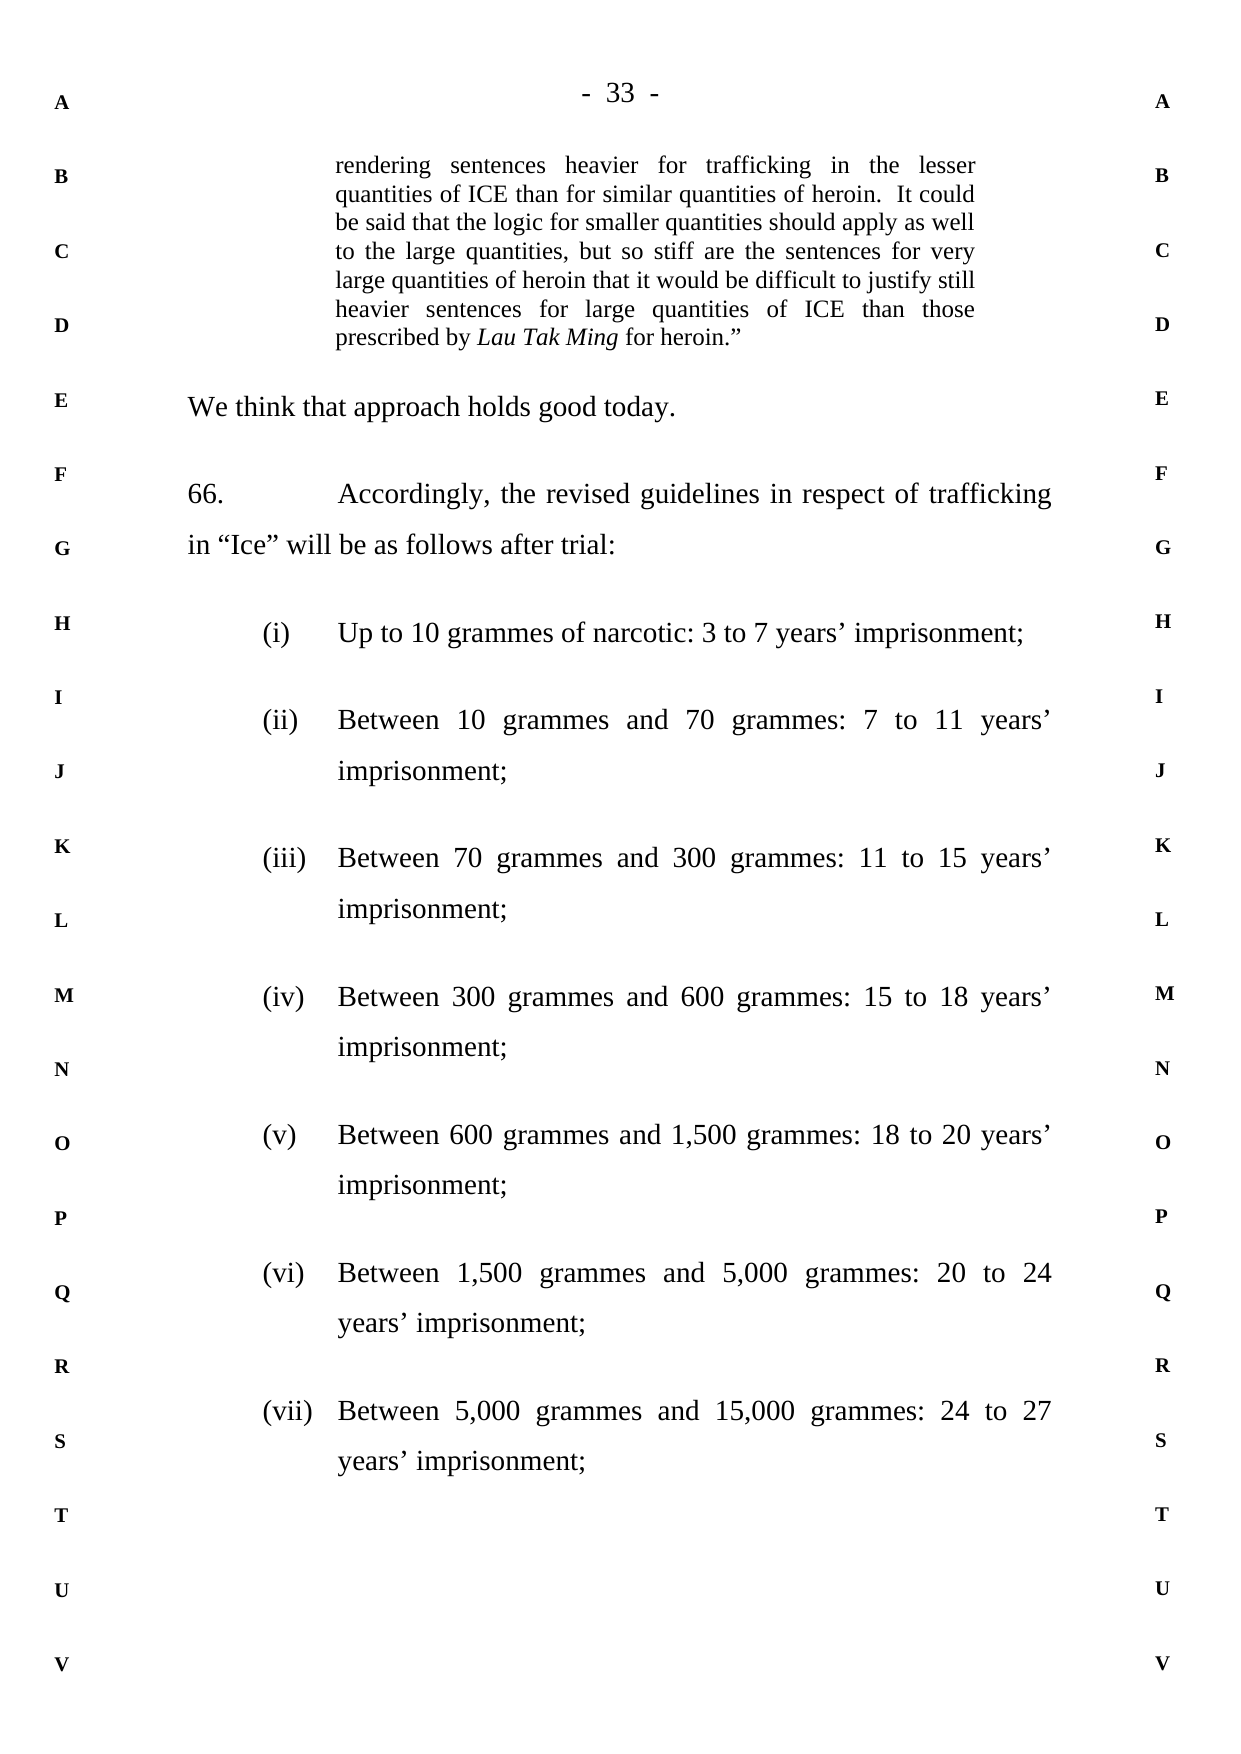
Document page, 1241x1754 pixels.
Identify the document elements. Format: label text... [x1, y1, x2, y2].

list We think that approach holds good today. [187, 389, 1053, 422]
list Between 1,500 grammes and 5,000 grammes: 20 to 24 years’ imprisonment; [262, 1255, 1053, 1339]
list Between 10 grammes and 70 grammes: 7 to 11 years’ imprisonment; [262, 702, 1053, 786]
list Between 70 grammes and 300 grammes: 11 to 15 years’ imprisonment; [262, 841, 1053, 924]
text Accordingly, the revised guidelines in respect of trafficking in “Ice” will be as follows after trial: [187, 477, 1053, 560]
list Up to 10 grammes of narcotic: 3 to 7 years’ imprisonment; [262, 615, 1053, 648]
list Between 300 grammes and 600 grammes: 15 to 18 years’ imprisonment; [262, 979, 1053, 1063]
list Between 600 grammes and 1,500 grammes: 18 to 20 years’ imprisonment; [262, 1117, 1053, 1201]
list Between 5,000 grammes and 15,000 grammes: 24 to 27 years’ imprisonment; [262, 1393, 1053, 1477]
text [335, 150, 976, 351]
